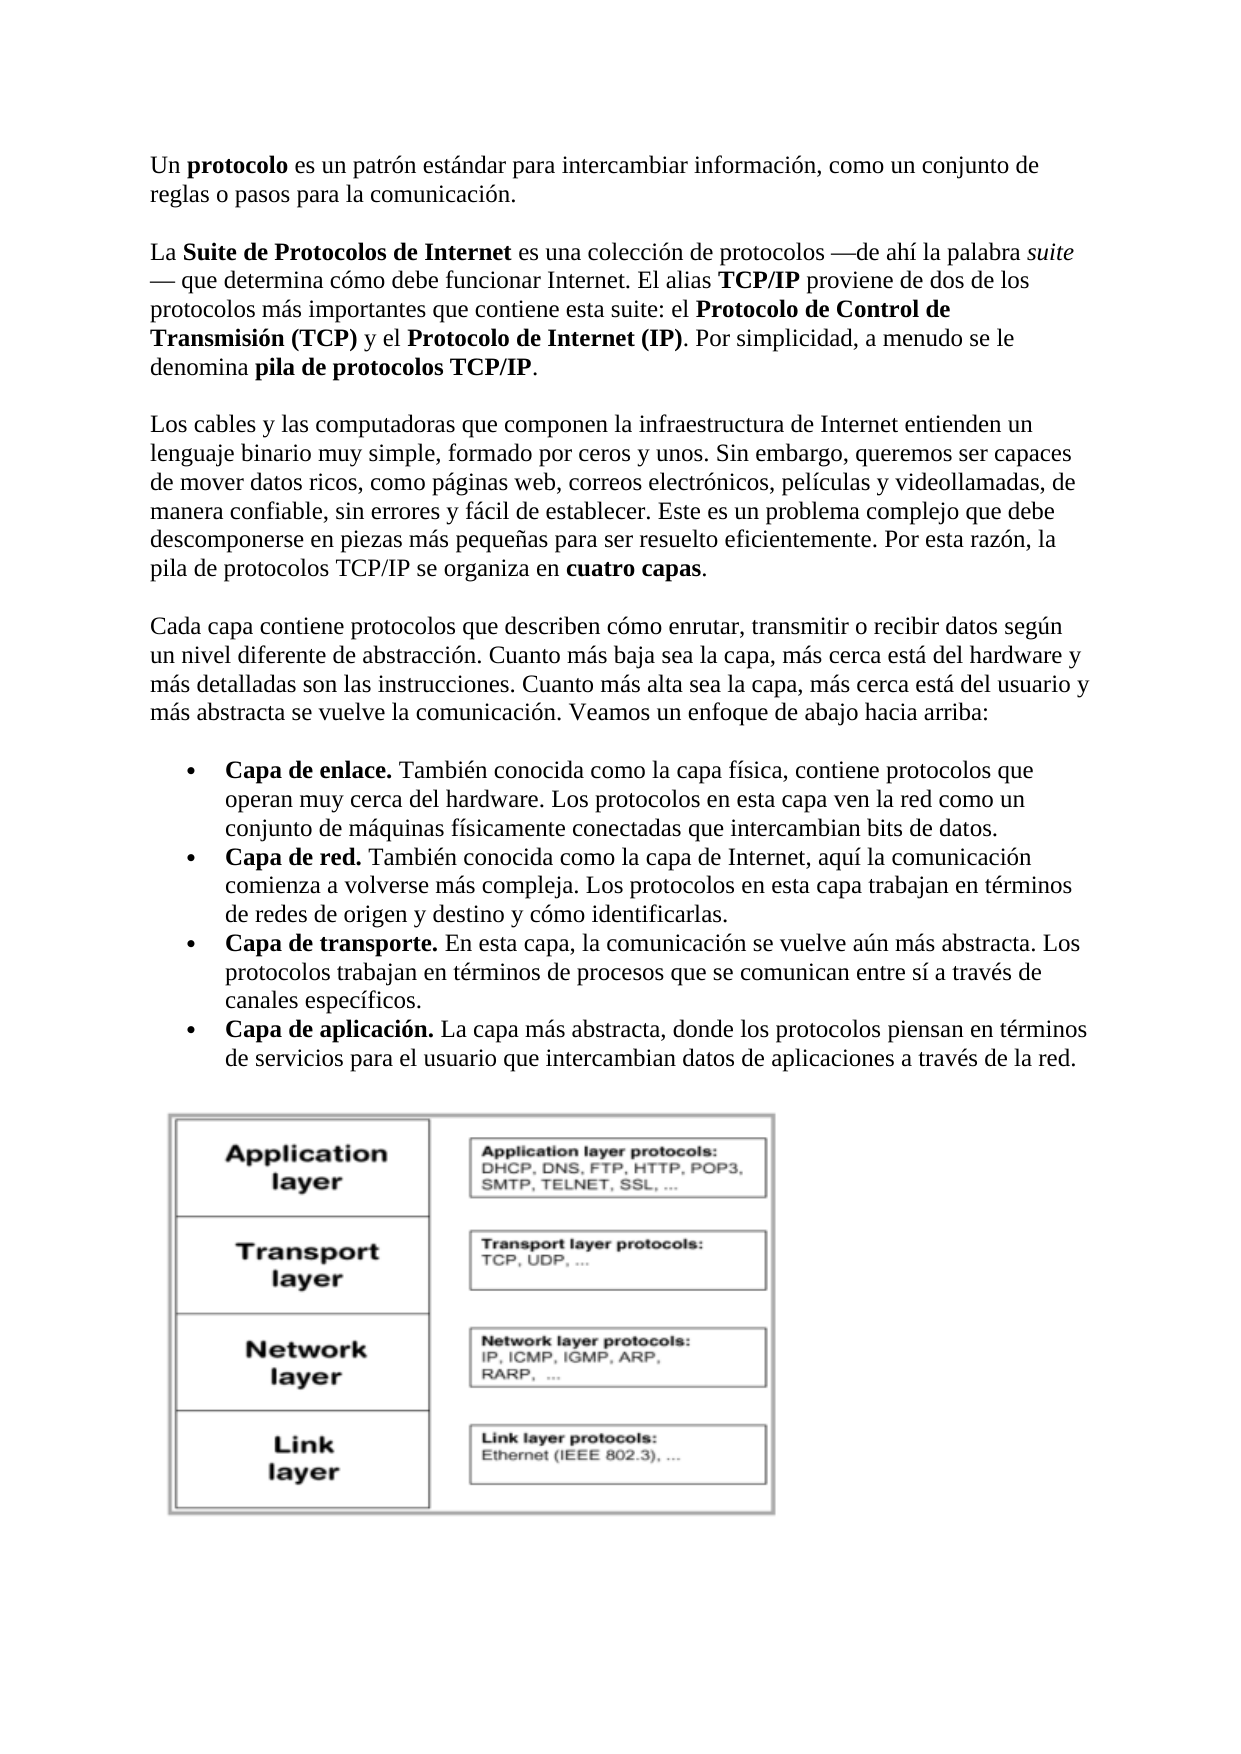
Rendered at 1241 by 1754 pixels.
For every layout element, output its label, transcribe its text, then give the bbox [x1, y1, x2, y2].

text La Suite de Protocolos de Internet es una colección de protocolos —de ahí la palabra suite— que determina cómo debe funcionar Internet. El alias TCP/IP proviene de dos de los protocolos más importantes que contiene esta suite: el Protocolo de Control de Transmisión (TCP) y el Protocolo de Internet (IP). Por simplicidad, a menudo se le denomina pila de protocolos TCP/IP. [150, 237, 1090, 380]
text Cada capa contiene protocolos que describen cómo enrutar, transmitir o recibir datos según un nivel diferente de abstracción. Cuanto más baja sea la capa, más cerca está del hardware y más detalladas son las instrucciones. Cuanto más alta sea la capa, más cerca está del usuario y más abstracta se vuelve la comunicación. Veamos un enfoque de abajo hacia arriba: [150, 611, 1090, 726]
list Capa de enlace. También conocida como la capa física, contiene protocolos que operan muy cerca del hardware. Los protocolos en esta capa ven la red como un conjunto de máquinas físicamente conectadas que intercambian bits de datos. [187, 755, 1090, 842]
list Capa de transporte. En esta capa, la comunicación se vuelve aún más abstracta. Los protocolos trabajan en términos de procesos que se comunican entre sí a través de canales específicos. [187, 928, 1090, 1014]
text Un protocolo es un patrón estándar para intercambiar información, como un conjunto de reglas o pasos para la comunicación. [150, 150, 1090, 207]
list Capa de aplicación. La capa más abstracta, donde los protocolos piensan en términos de servicios para el usuario que intercambian datos de aplicaciones a través de la red. [187, 1014, 1090, 1072]
text Los cables y las computadoras que componen la infraestructura de Internet entienden un lenguaje binario muy simple, formado por ceros y unos. Sin embargo, queremos ser capaces de mover datos ricos, como páginas web, correos electrónicos, películas y videollamadas, de manera confiable, sin errores y fácil de establecer. Este es un problema complejo que debe descomponerse en piezas más pequeñas para ser resuelto eficientemente. Por esta razón, la pila de protocolos TCP/IP se organiza en cuatro capas. [150, 409, 1090, 582]
picture [150, 1100, 793, 1540]
list Capa de red. También conocida como la capa de Internet, aquí la comunicación comienza a volverse más compleja. Los protocolos en esta capa trabajan en términos de redes de origen y destino y cómo identificarlas. [187, 842, 1090, 928]
